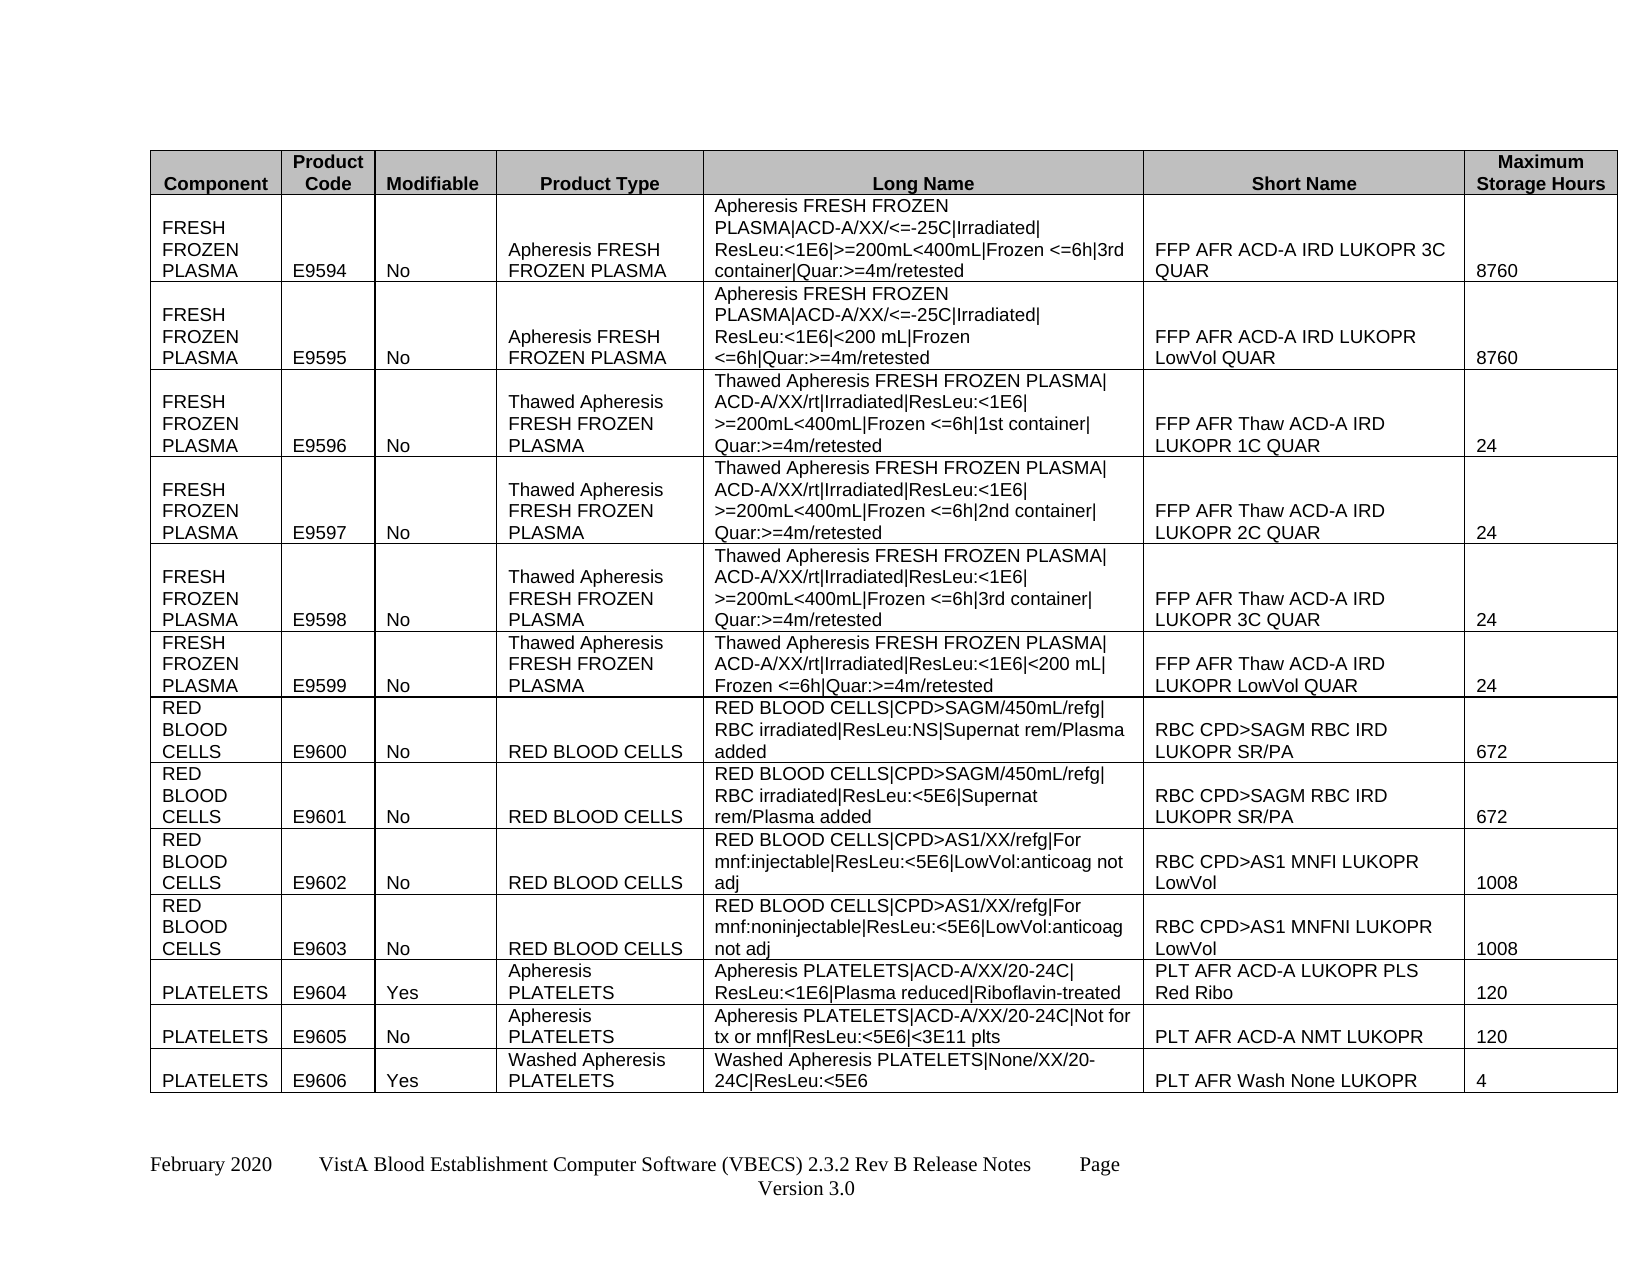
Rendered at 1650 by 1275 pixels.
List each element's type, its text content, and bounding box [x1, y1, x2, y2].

table_cell RED BLOOD CELLS [497, 895, 703, 959]
table_header Maximum Storage Hours [1465, 151, 1617, 194]
table_header Modifiable [376, 151, 496, 194]
table_cell E9601 [282, 763, 374, 828]
table_cell E9597 [282, 457, 374, 543]
table_cell RBC CPD>AS1 MNFI LUKOPR LowVol [1144, 829, 1464, 893]
table_cell E9594 [282, 195, 374, 281]
table_cell No [376, 457, 496, 543]
table_cell Thawed Apheresis FRESH FROZEN PLASMA [497, 457, 703, 543]
table_cell E9595 [282, 282, 374, 369]
table_cell No [376, 282, 496, 369]
table_cell No [376, 544, 496, 631]
table_cell No [376, 895, 496, 959]
table_cell RED BLOOD CELLS [151, 698, 281, 762]
table_cell RED BLOOD CELLS|CPD>SAGM/450mL/refg|RBC irradiated|ResLeu:<5E6|Supernat rem/Plasma added [704, 763, 1143, 828]
table_cell 1008 [1465, 829, 1617, 893]
table_cell PLT AFR ACD-A LUKOPR PLS Red Ribo [1144, 960, 1464, 1003]
table_header Product Code [282, 151, 374, 194]
table_header Product Type [497, 151, 703, 194]
table_cell 8760 [1465, 195, 1617, 281]
table_cell RED BLOOD CELLS|CPD>AS1/XX/refg|For mnf:injectable|ResLeu:<5E6|LowVol:anticoag not adj [704, 829, 1143, 893]
table_cell 4 [1465, 1049, 1617, 1092]
table_cell FRESH FROZEN PLASMA [151, 544, 281, 631]
table_cell Washed Apheresis PLATELETS [497, 1049, 703, 1092]
table_cell Thawed Apheresis FRESH FROZEN PLASMA|ACD-A/XX/rt|Irradiated|ResLeu:<1E6|>=200mL<400mL|Frozen <=6h|2nd container|Quar:>=4m/retested [704, 457, 1143, 543]
table_cell RED BLOOD CELLS [497, 829, 703, 893]
table_cell PLATELETS [151, 1005, 281, 1048]
table_cell Thawed Apheresis FRESH FROZEN PLASMA|ACD-A/XX/rt|Irradiated|ResLeu:<1E6|<200 mL|Frozen <=6h|Quar:>=4m/retested [704, 632, 1143, 696]
table_header Long Name [704, 151, 1143, 194]
table_cell PLT AFR ACD-A NMT LUKOPR [1144, 1005, 1464, 1048]
table_cell 672 [1465, 763, 1617, 828]
table_cell Thawed Apheresis FRESH FROZEN PLASMA|ACD-A/XX/rt|Irradiated|ResLeu:<1E6|>=200mL<400mL|Frozen <=6h|1st container|Quar:>=4m/retested [704, 370, 1143, 456]
table_cell FRESH FROZEN PLASMA [151, 195, 281, 281]
table_cell FRESH FROZEN PLASMA [151, 632, 281, 696]
table_cell No [376, 1005, 496, 1048]
table_cell E9600 [282, 698, 374, 762]
table_cell RED BLOOD CELLS [151, 763, 281, 828]
table_cell FFP AFR Thaw ACD-A IRD LUKOPR 2C QUAR [1144, 457, 1464, 543]
table_cell Washed Apheresis PLATELETS|None/XX/20-24C|ResLeu:<5E6 [704, 1049, 1143, 1092]
table_cell Yes [376, 1049, 496, 1092]
table_cell Thawed Apheresis FRESH FROZEN PLASMA [497, 370, 703, 456]
table_cell 24 [1465, 632, 1617, 696]
table_cell RED BLOOD CELLS|CPD>SAGM/450mL/refg|RBC irradiated|ResLeu:NS|Supernat rem/Plasma added [704, 698, 1143, 762]
table_cell No [376, 195, 496, 281]
table_header Short Name [1144, 151, 1464, 194]
table_cell 24 [1465, 457, 1617, 543]
table_cell Apheresis FRESH FROZEN PLASMA [497, 195, 703, 281]
table_cell FFP AFR Thaw ACD-A IRD LUKOPR 1C QUAR [1144, 370, 1464, 456]
table_cell E9602 [282, 829, 374, 893]
table_cell E9598 [282, 544, 374, 631]
table_cell Thawed Apheresis FRESH FROZEN PLASMA [497, 632, 703, 696]
table_cell No [376, 370, 496, 456]
table_cell 24 [1465, 370, 1617, 456]
table_cell Apheresis PLATELETS|ACD-A/XX/20-24C|ResLeu:<1E6|Plasma reduced|Riboflavin-treated [704, 960, 1143, 1003]
table_cell Apheresis PLATELETS [497, 960, 703, 1003]
table_cell Apheresis FRESH FROZEN PLASMA|ACD-A/XX/<=-25C|Irradiated|ResLeu:<1E6|<200 mL|Frozen <=6h|Quar:>=4m/retested [704, 282, 1143, 369]
table_cell 8760 [1465, 282, 1617, 369]
table_cell RBC CPD>SAGM RBC IRD LUKOPR SR/PA [1144, 763, 1464, 828]
table_cell E9605 [282, 1005, 374, 1048]
table_cell 24 [1465, 544, 1617, 631]
table_cell FRESH FROZEN PLASMA [151, 370, 281, 456]
table_cell Apheresis FRESH FROZEN PLASMA [497, 282, 703, 369]
table_cell 120 [1465, 1005, 1617, 1048]
table_cell PLATELETS [151, 1049, 281, 1092]
table_cell RED BLOOD CELLS [151, 895, 281, 959]
table_cell FRESH FROZEN PLASMA [151, 282, 281, 369]
table_cell PLT AFR Wash None LUKOPR [1144, 1049, 1464, 1092]
table_cell Apheresis PLATELETS [497, 1005, 703, 1048]
table_cell FFP AFR ACD-A IRD LUKOPR LowVol QUAR [1144, 282, 1464, 369]
table_cell RBC CPD>AS1 MNFNI LUKOPR LowVol [1144, 895, 1464, 959]
table_cell No [376, 632, 496, 696]
table_cell Apheresis PLATELETS|ACD-A/XX/20-24C|Not for tx or mnf|ResLeu:<5E6|<3E11 plts [704, 1005, 1143, 1048]
table_cell FFP AFR Thaw ACD-A IRD LUKOPR 3C QUAR [1144, 544, 1464, 631]
table_cell Yes [376, 960, 496, 1003]
table_cell RED BLOOD CELLS [151, 829, 281, 893]
table_cell No [376, 698, 496, 762]
table_cell 672 [1465, 698, 1617, 762]
table_cell RBC CPD>SAGM RBC IRD LUKOPR SR/PA [1144, 698, 1464, 762]
table_cell Thawed Apheresis FRESH FROZEN PLASMA|ACD-A/XX/rt|Irradiated|ResLeu:<1E6|>=200mL<400mL|Frozen <=6h|3rd container|Quar:>=4m/retested [704, 544, 1143, 631]
table_cell No [376, 829, 496, 893]
table_cell No [376, 763, 496, 828]
table_cell E9604 [282, 960, 374, 1003]
table_cell FRESH FROZEN PLASMA [151, 457, 281, 543]
table_cell E9599 [282, 632, 374, 696]
table_cell RED BLOOD CELLS [497, 763, 703, 828]
table_cell Thawed Apheresis FRESH FROZEN PLASMA [497, 544, 703, 631]
table_cell E9596 [282, 370, 374, 456]
table_cell RED BLOOD CELLS|CPD>AS1/XX/refg|For mnf:noninjectable|ResLeu:<5E6|LowVol:anticoag not adj [704, 895, 1143, 959]
table_cell 1008 [1465, 895, 1617, 959]
table_cell FFP AFR Thaw ACD-A IRD LUKOPR LowVol QUAR [1144, 632, 1464, 696]
table_cell E9606 [282, 1049, 374, 1092]
table_cell PLATELETS [151, 960, 281, 1003]
table_cell Apheresis FRESH FROZEN PLASMA|ACD-A/XX/<=-25C|Irradiated|ResLeu:<1E6|>=200mL<400mL|Frozen <=6h|3rd container|Quar:>=4m/retested [704, 195, 1143, 281]
table_cell RED BLOOD CELLS [497, 698, 703, 762]
table_cell FFP AFR ACD-A IRD LUKOPR 3C QUAR [1144, 195, 1464, 281]
table_cell E9603 [282, 895, 374, 959]
table_header Component [151, 151, 281, 194]
table_cell 120 [1465, 960, 1617, 1003]
